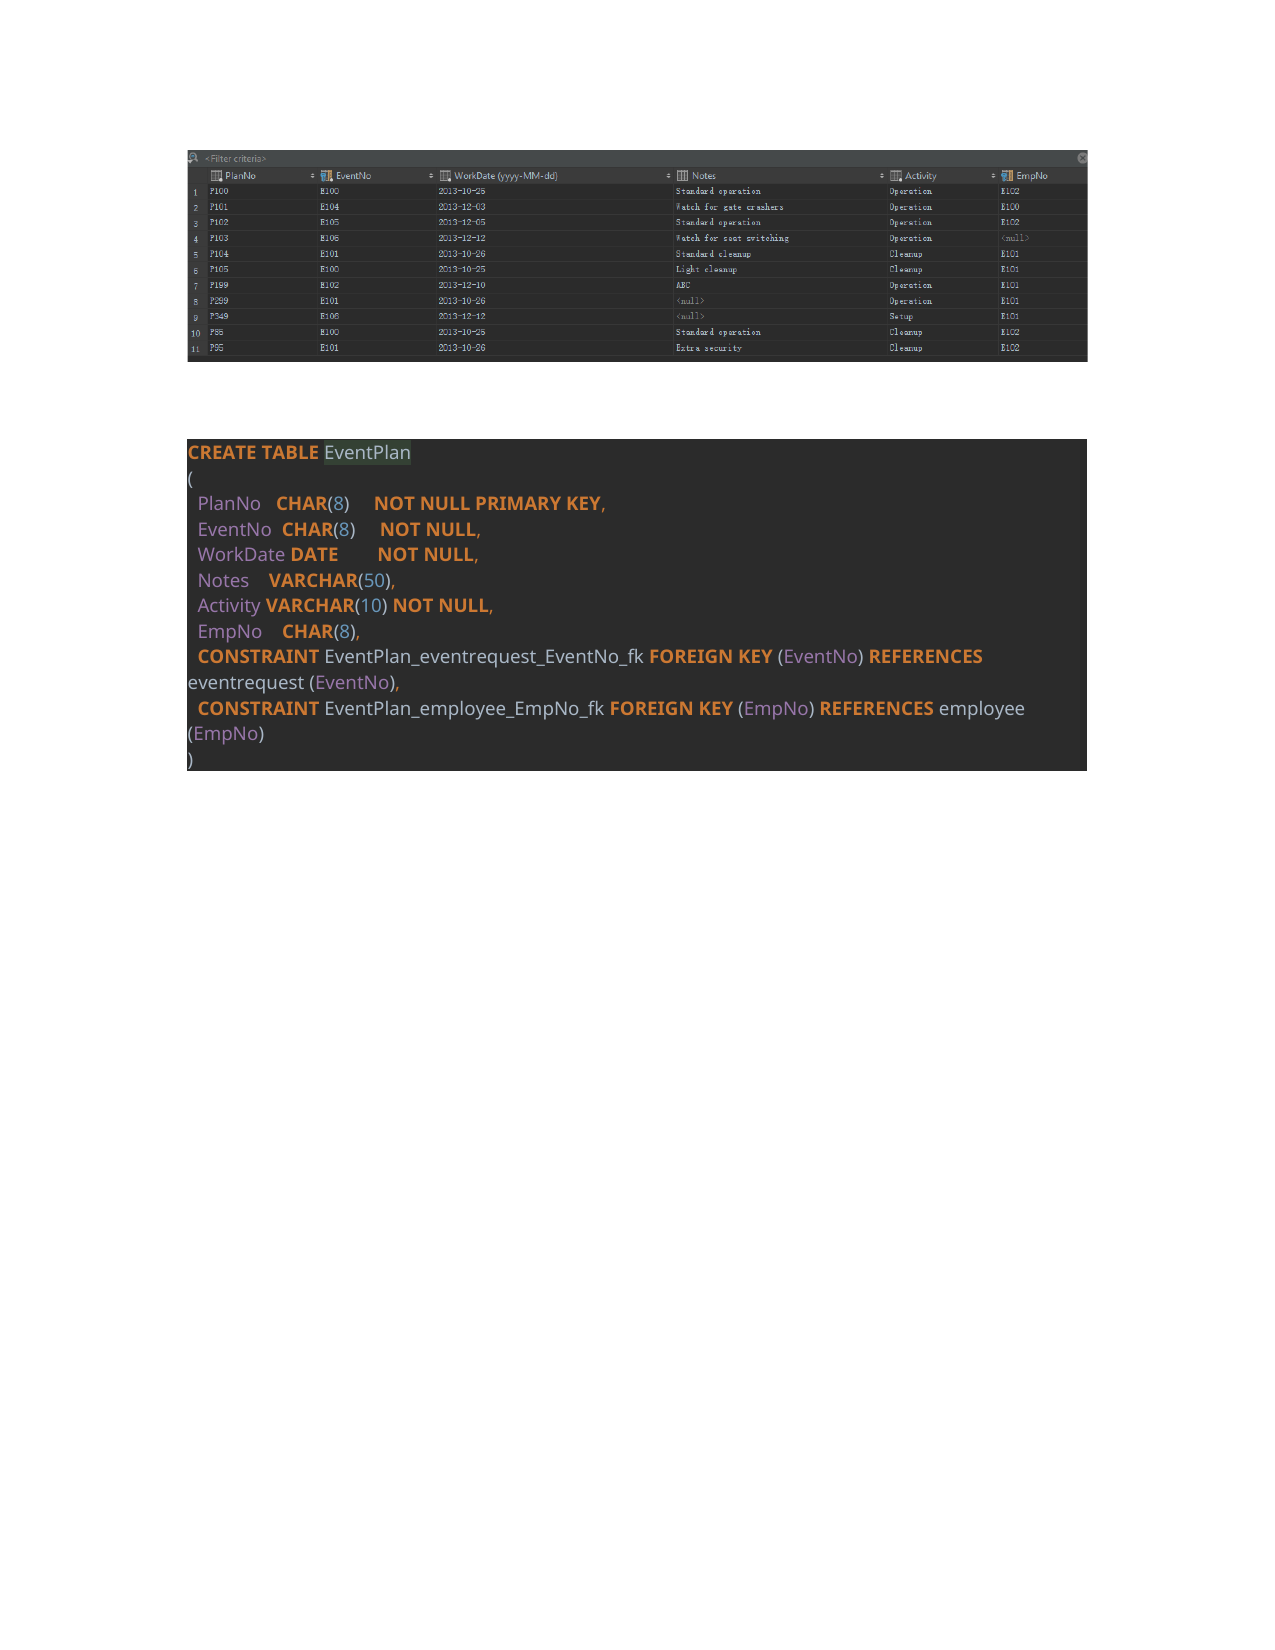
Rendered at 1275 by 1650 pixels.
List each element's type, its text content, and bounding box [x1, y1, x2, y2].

picture [187, 150, 1088, 362]
text CREATE TABLE EventPlan ( PlanNo CHAR(8) NOT NULL PRIMARY KEY, EventNo CHAR(8) NOT NULL, WorkDate DATE NOT NULL, Notes VARCHAR(50), Activity VARCHAR(10) NOT NULL, EmpNo CHAR(8), CONSTRAINT EventPlan_eventrequest_EventNo_fk FOREIGN KEY (EventNo) REFERENCES eventrequest (EventNo), CONSTRAINT EventPlan_employee_EmpNo_fk FOREIGN KEY (EmpNo) REFERENCES employee (EmpNo) ) [187, 439, 1087, 771]
